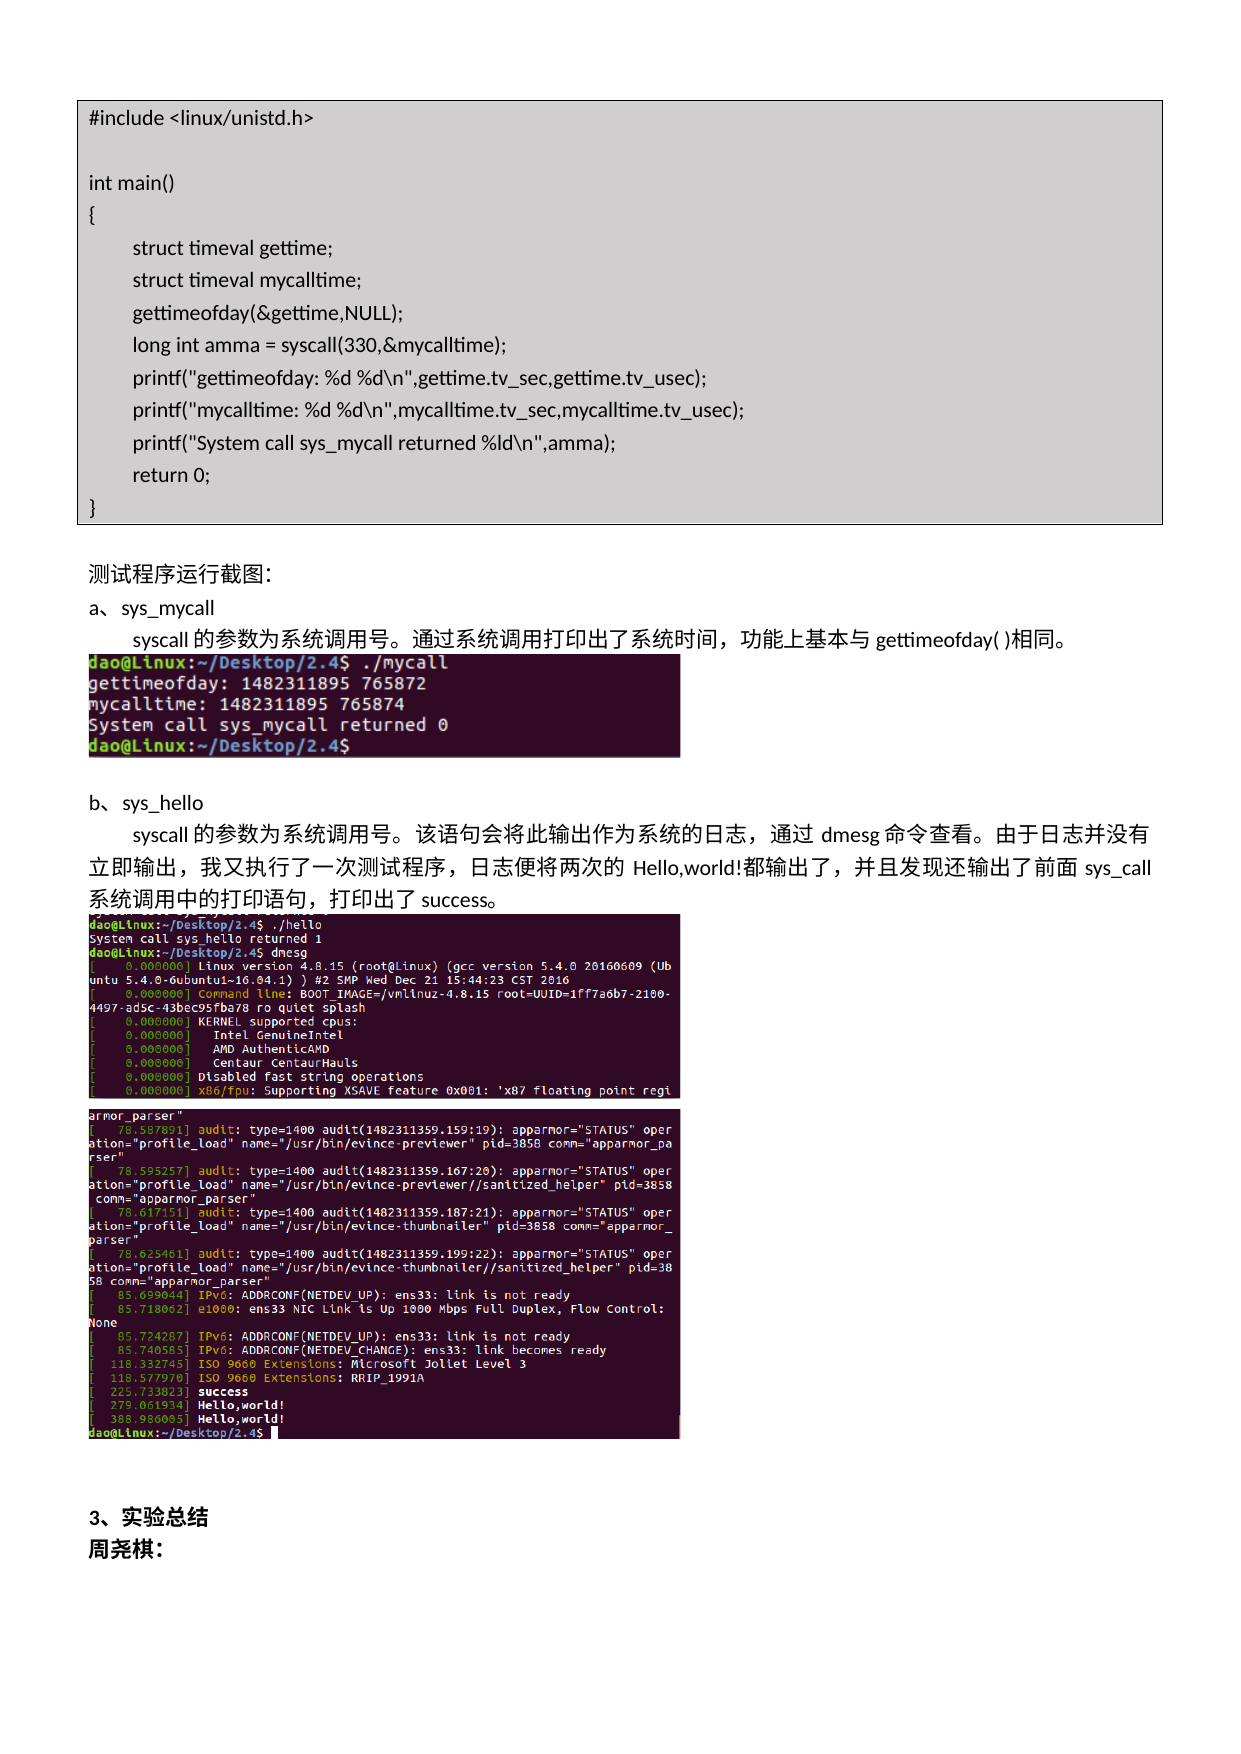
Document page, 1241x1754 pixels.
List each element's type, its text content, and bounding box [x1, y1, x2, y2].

text syscall的参数为系统调用号。该语句会将此输出作为系统的日志，通过dmesg命令查看。由于日志并没有立即输出，我又执行了一次测试程序，日志便将两次的Hello,world!都输出了，并且发现还输出了前面sys_call系统调用中的打印语句，打印出了success。 [89, 817, 1152, 914]
text b、sys_hello [89, 784, 1152, 817]
picture [88, 914, 681, 1099]
text a、sys_mycall [89, 589, 1152, 622]
text 3、实验总结 [89, 1499, 1152, 1532]
text syscall的参数为系统调用号。通过系统调用打印出了系统时间，功能上基本与gettimeofday( )相同。 [89, 622, 1152, 654]
picture [88, 654, 681, 758]
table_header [78, 101, 1162, 523]
text 测试程序运行截图： [89, 557, 1152, 589]
picture [88, 1109, 681, 1439]
text 周尧棋： [89, 1532, 1152, 1564]
